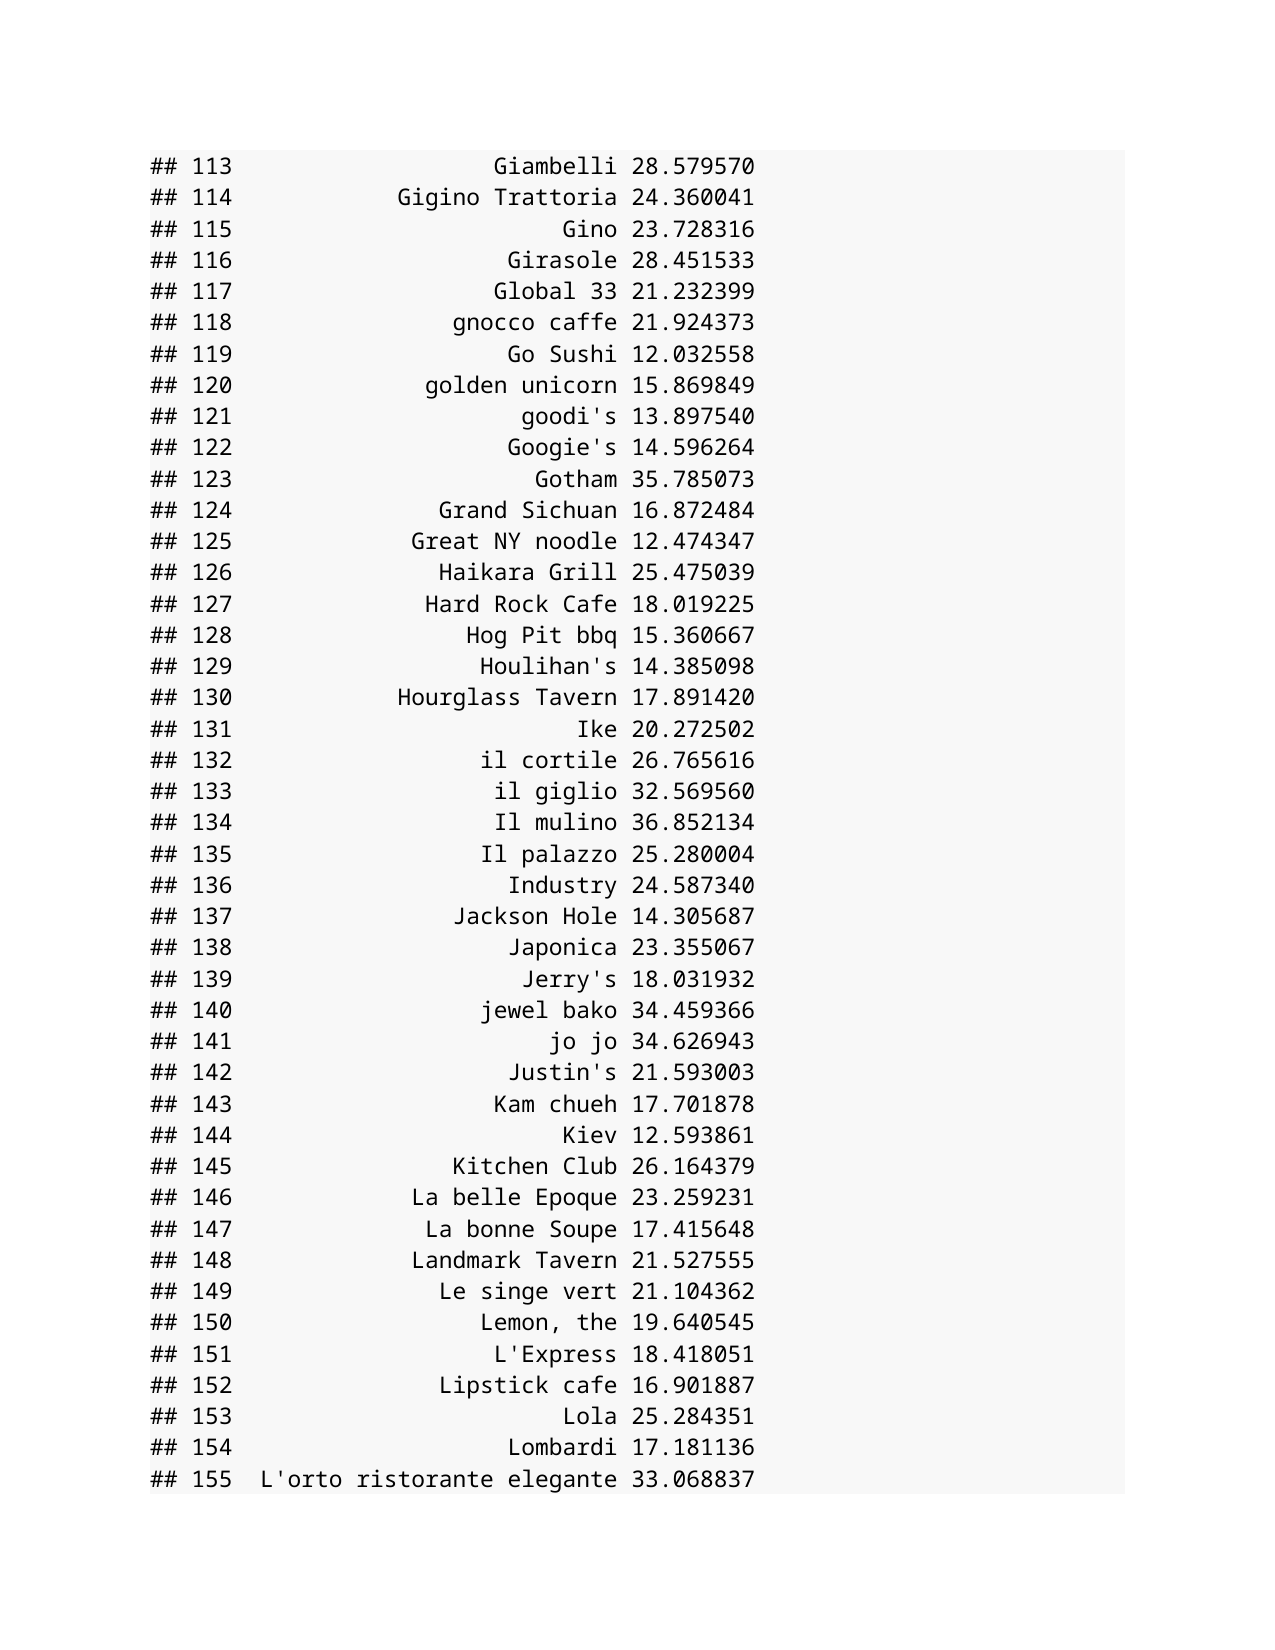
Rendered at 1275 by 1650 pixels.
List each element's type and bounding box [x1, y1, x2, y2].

text [150, 150, 1125, 1494]
